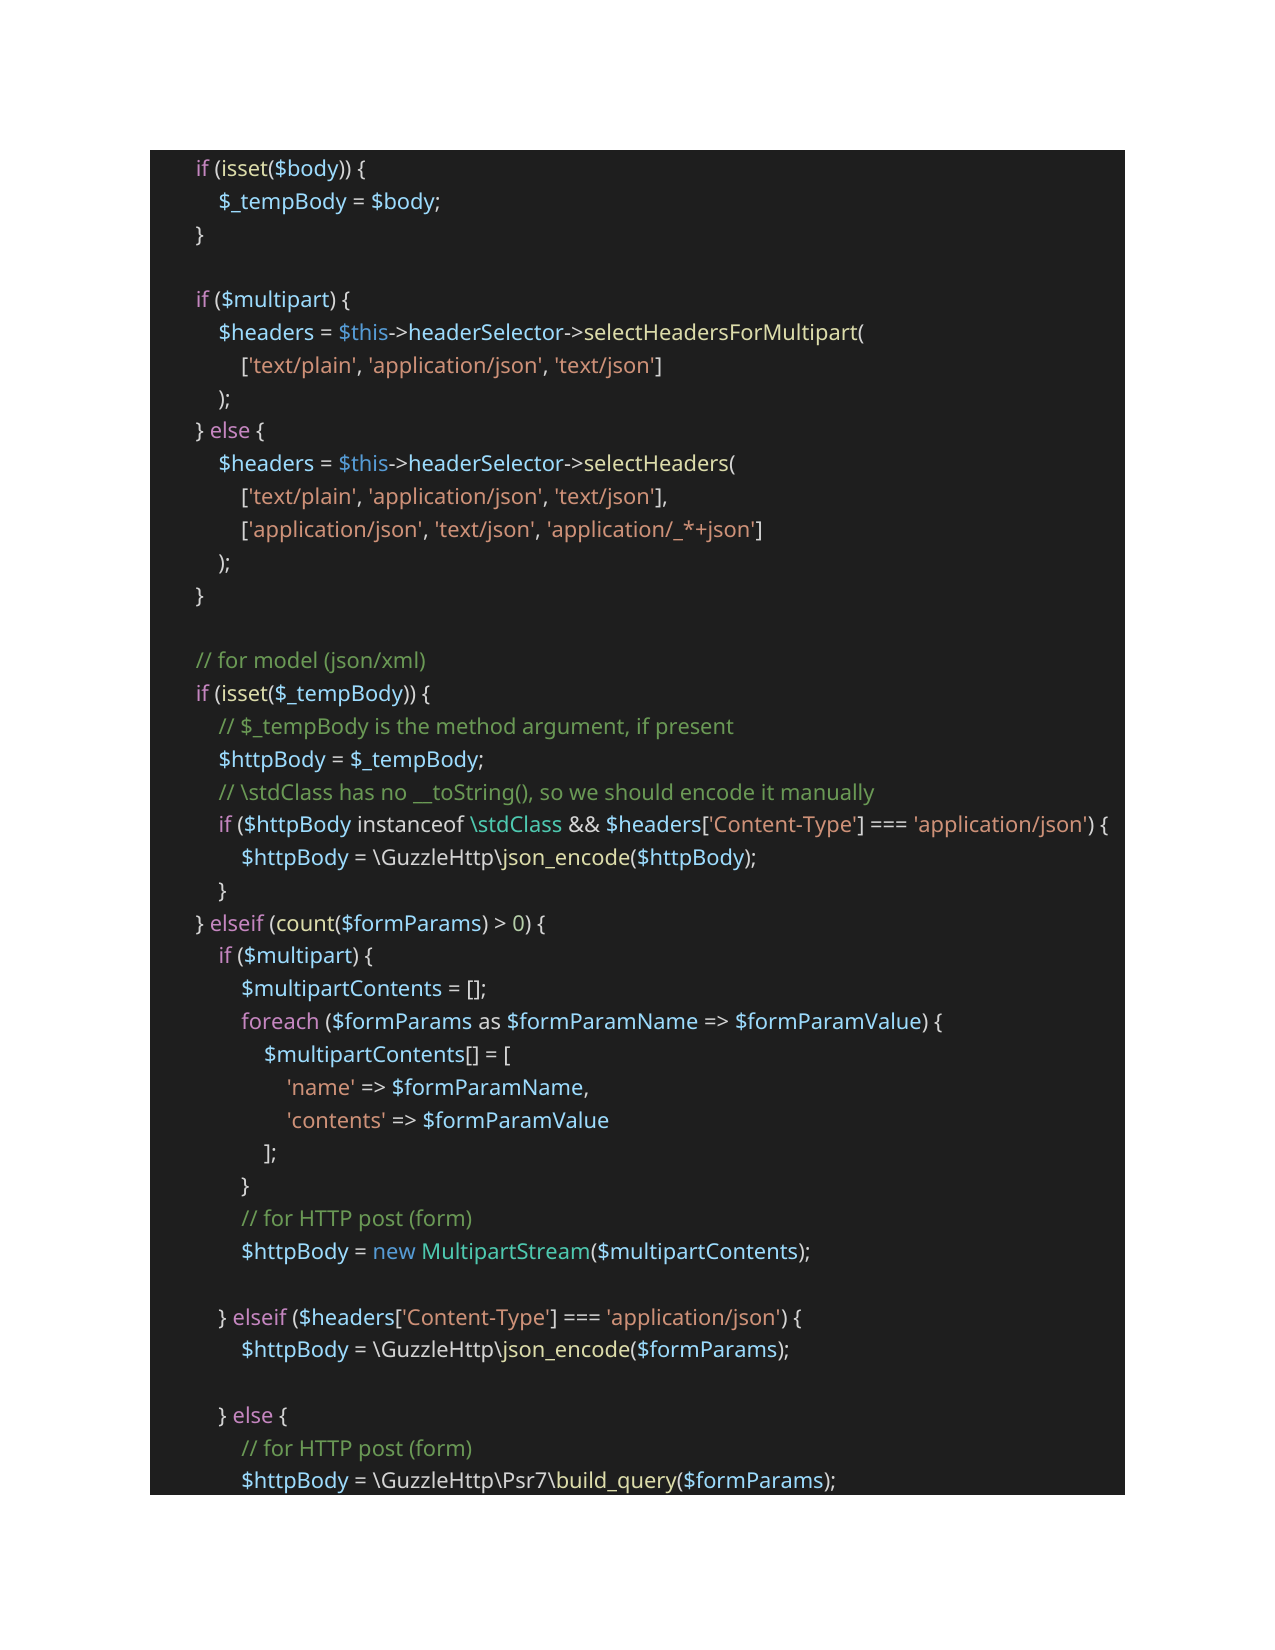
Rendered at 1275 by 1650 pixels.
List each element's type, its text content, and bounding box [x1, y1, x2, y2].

text $_tempBody = $body; [150, 183, 1125, 216]
text if ($httpBody instanceof \stdClass && $headers['Content-Type'] === 'application/json') { [150, 806, 1125, 839]
text 'contents' => $formParamValue [150, 1102, 1125, 1134]
text ]; [150, 1134, 1125, 1167]
text 'name' => $formParamName, [150, 1069, 1125, 1102]
text $multipartContents[] = [ [150, 1036, 1125, 1069]
text } [150, 872, 1125, 905]
text if ($multipart) { [150, 937, 1125, 970]
text if (isset($body)) { [150, 150, 1125, 183]
text // $_tempBody is the method argument, if present [150, 708, 1125, 741]
text if ($multipart) { [150, 281, 1125, 314]
text $httpBody = \GuzzleHttp\Psr7\build_query($formParams); [150, 1462, 1125, 1495]
text if (isset($_tempBody)) { [150, 675, 1125, 708]
text ['application/json', 'text/json', 'application/_*+json'] [150, 511, 1125, 544]
text } else { [150, 412, 1125, 445]
text } elseif ($headers['Content-Type'] === 'application/json') { [150, 1298, 1125, 1331]
text } [150, 577, 1125, 609]
text $headers = $this->headerSelector->selectHeadersForMultipart( [150, 314, 1125, 347]
text $httpBody = $_tempBody; [150, 741, 1125, 773]
text // for HTTP post (form) [150, 1430, 1125, 1462]
text $httpBody = \GuzzleHttp\json_encode($formParams); [150, 1331, 1125, 1364]
text } elseif (count($formParams) > 0) { [150, 905, 1125, 937]
text // \stdClass has no __toString(), so we should encode it manually [150, 773, 1125, 806]
text $httpBody = new MultipartStream($multipartContents); [150, 1233, 1125, 1266]
text $multipartContents = []; [150, 970, 1125, 1003]
text // for model (json/xml) [150, 642, 1125, 675]
text // for HTTP post (form) [150, 1200, 1125, 1233]
text $headers = $this->headerSelector->selectHeaders( [150, 445, 1125, 478]
text ); [150, 544, 1125, 577]
text foreach ($formParams as $formParamName => $formParamValue) { [150, 1003, 1125, 1036]
text ['text/plain', 'application/json', 'text/json'] [150, 347, 1125, 380]
text $httpBody = \GuzzleHttp\json_encode($httpBody); [150, 839, 1125, 872]
text ['text/plain', 'application/json', 'text/json'], [150, 478, 1125, 511]
text } else { [150, 1397, 1125, 1430]
text } [150, 1167, 1125, 1200]
text ); [150, 380, 1125, 412]
text } [150, 216, 1125, 248]
